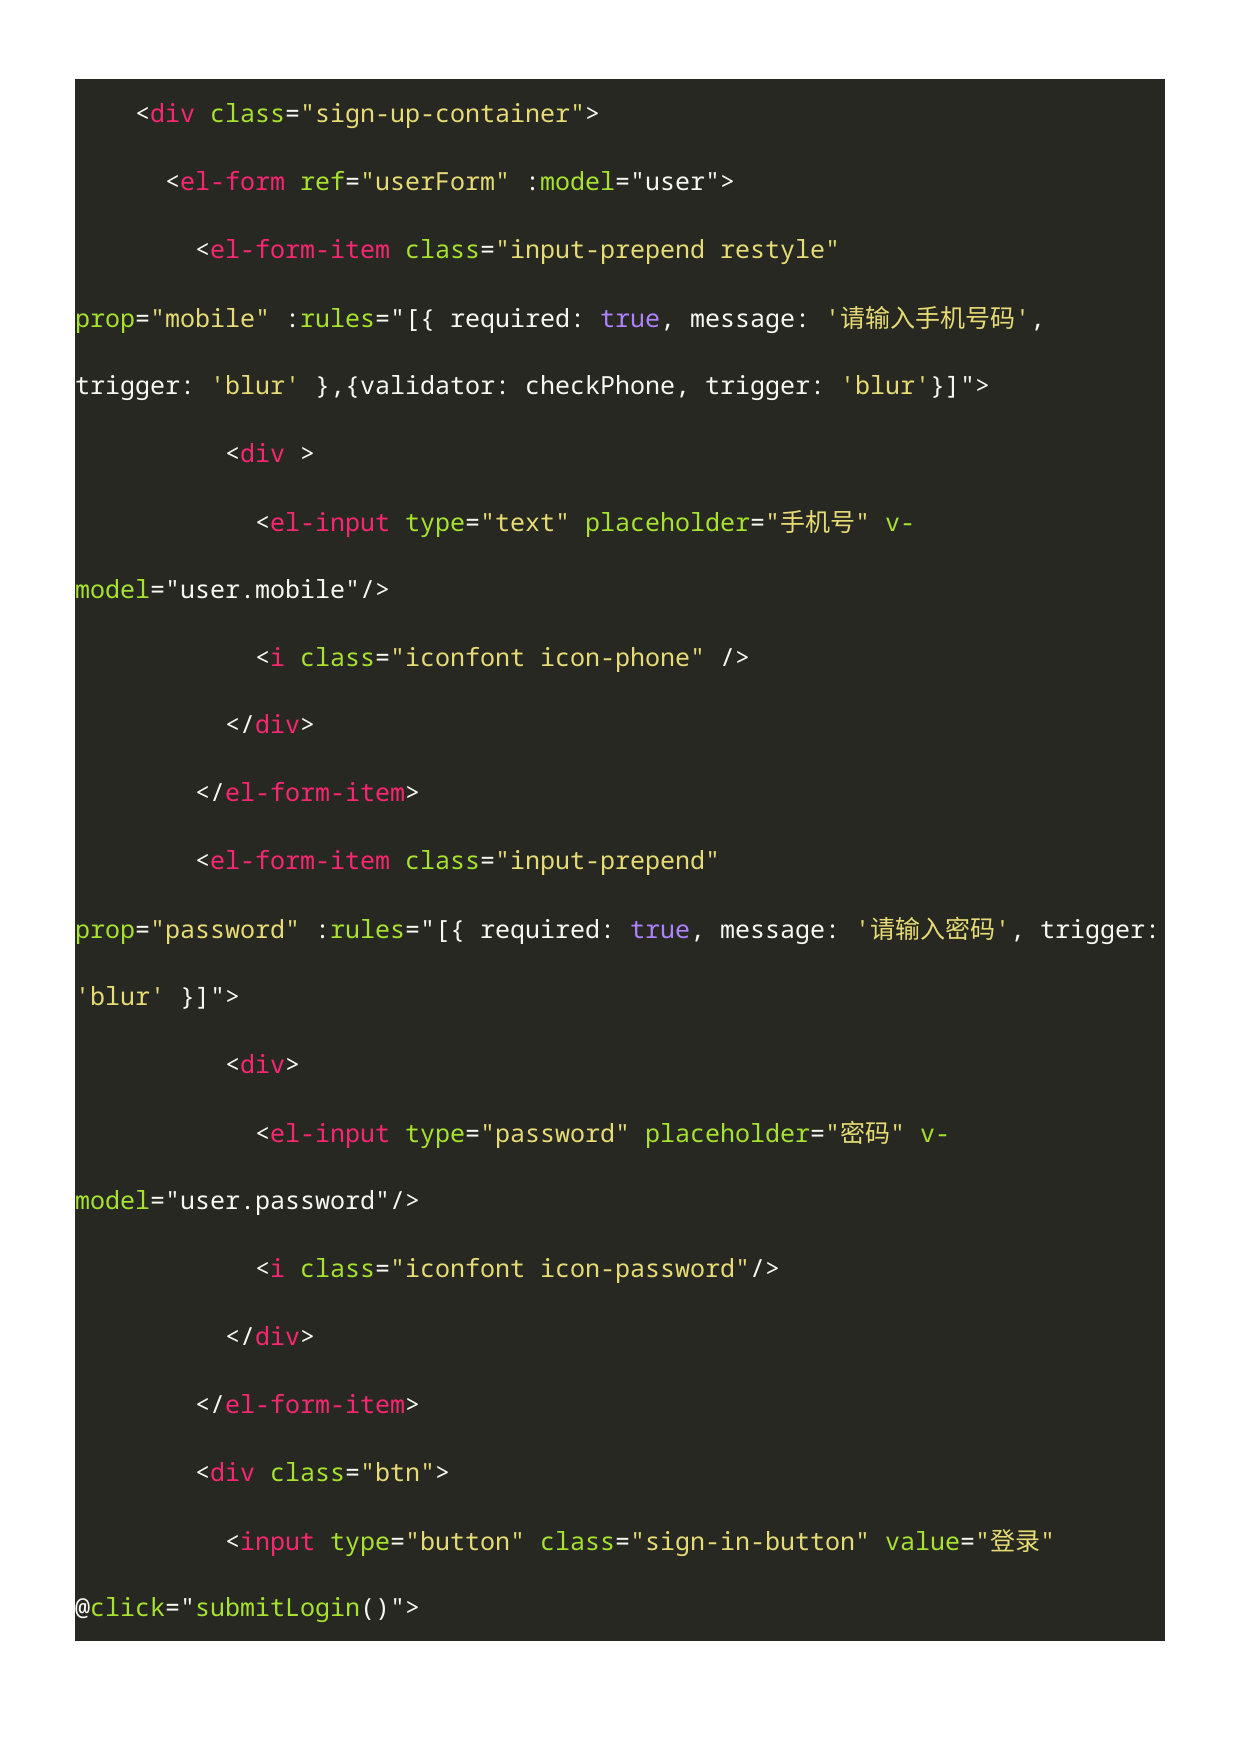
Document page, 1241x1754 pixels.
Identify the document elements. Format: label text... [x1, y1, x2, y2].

text </div> [75, 690, 1165, 758]
text <div class="sign-up-container"> [75, 79, 1165, 147]
text <i class="iconfont icon-password"/> [75, 1233, 1165, 1301]
text <el-form-item class="input-prepend restyle" prop="mobile" :rules="[{ required: true, message: '请输入手机号码', trigger: 'blur' },{validator: checkPhone, trigger: 'blur'}]"> [75, 215, 1165, 418]
text <input type="button" class="sign-in-button" value="登录" @click="submitLogin()"> [75, 1505, 1165, 1641]
text <el-input type="password" placeholder="密码" v-model="user.password"/> [75, 1098, 1165, 1233]
text </el-form-item> [75, 1369, 1165, 1437]
text </el-form-item> [75, 758, 1165, 826]
text <i class="iconfont icon-phone" /> [75, 622, 1165, 690]
text <el-form-item class="input-prepend" prop="password" :rules="[{ required: true, message: '请输入密码', trigger: 'blur' }]"> [75, 826, 1165, 1030]
text <div> [75, 1030, 1165, 1098]
text <div class="btn"> [75, 1437, 1165, 1505]
text <el-form ref="userForm" :model="user"> [75, 147, 1165, 215]
text <el-input type="text" placeholder="手机号" v-model="user.mobile"/> [75, 486, 1165, 622]
text <div > [75, 418, 1165, 486]
text </div> [75, 1301, 1165, 1369]
